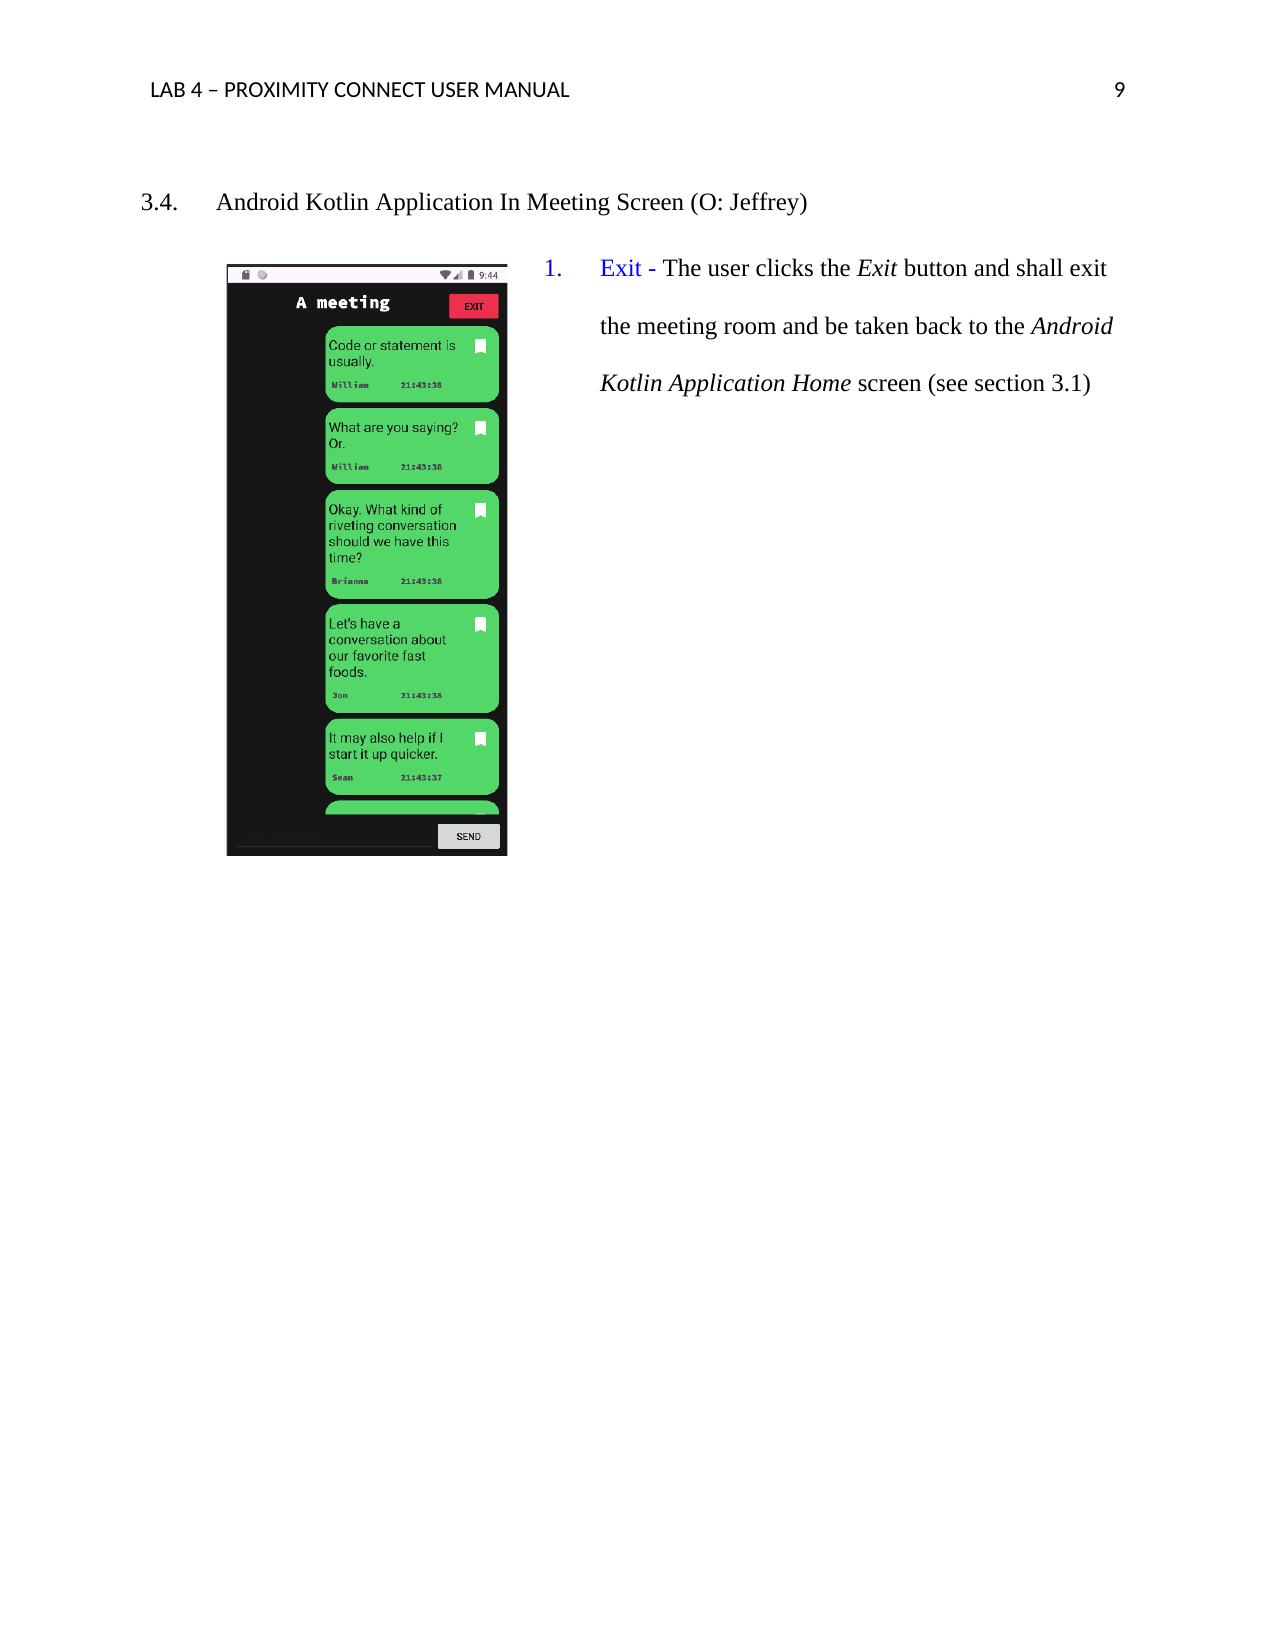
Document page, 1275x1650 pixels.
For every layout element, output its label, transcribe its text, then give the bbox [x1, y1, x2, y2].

picture [226, 264, 508, 856]
subtitle Android Kotlin Application In Meeting Screen (O: Jeffrey) [178, 187, 1125, 216]
text 1. Exit - The user clicks the Exit button and shall exit the meeting room and be taken back to the Android Kotlin Application Home screen (see section 3.1) [544, 253, 1125, 397]
